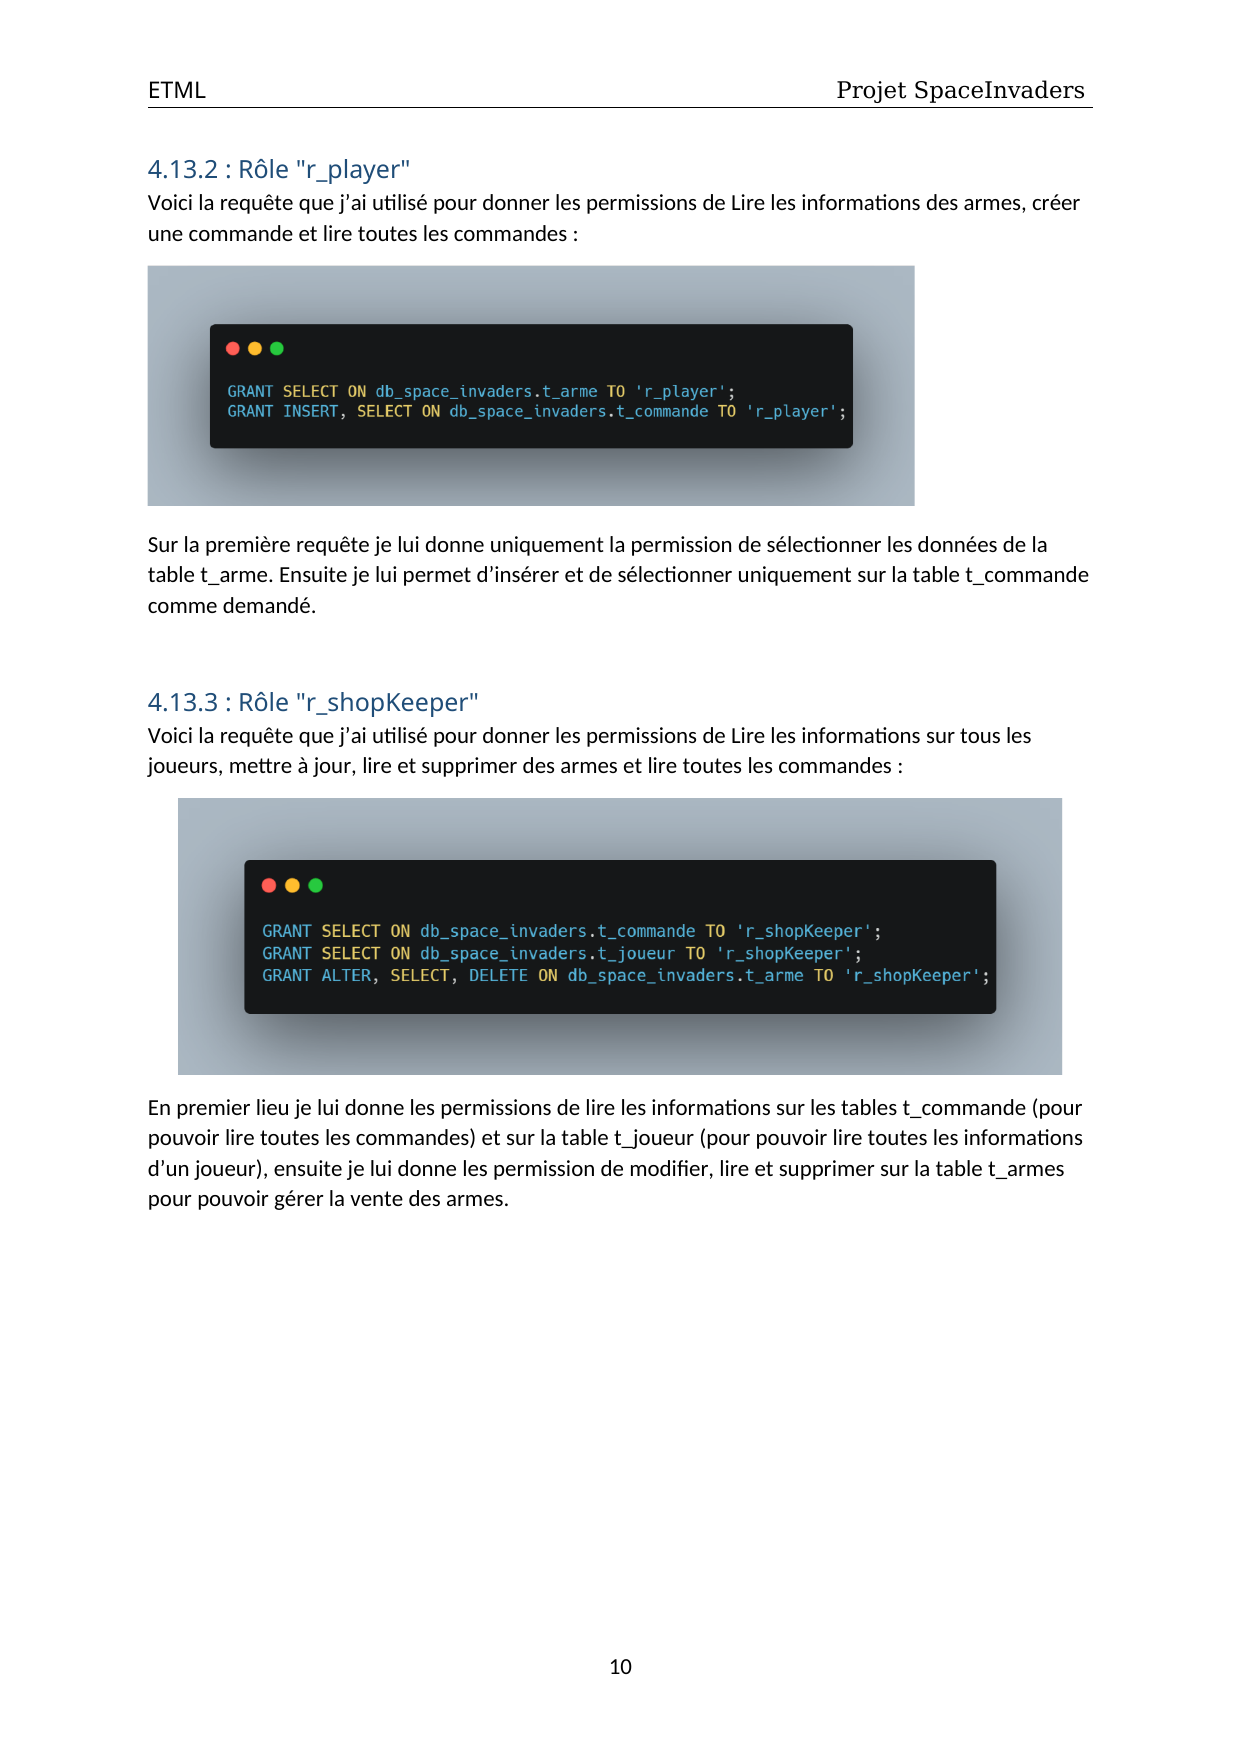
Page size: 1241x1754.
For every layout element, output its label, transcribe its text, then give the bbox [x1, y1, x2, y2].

subtitle 4.13.3 : Rôle "r_shopKeeper" [148, 684, 1093, 718]
text En premier lieu je lui donne les permissions de lire les informations sur les tables t_commande (pour pouvoir lire toutes les commandes) et sur la table t_joueur (pour pouvoir lire toutes les informations d’un joueur), ensuite je lui donne les permission de modifier, lire et supprimer sur la table t_armes pour pouvoir gérer la vente des armes. [148, 1093, 1093, 1212]
text Sur la première requête je lui donne uniquement la permission de sélectionner les données de la table t_arme. Ensuite je lui permet d’insérer et de sélectionner uniquement sur la table t_commande comme demandé. [148, 530, 1093, 619]
picture [177, 798, 1063, 1075]
picture [147, 265, 915, 506]
text Voici la requête que j’ai utilisé pour donner les permissions de Lire les informations des armes, créer une commande et lire toutes les commandes : [148, 188, 1093, 247]
subtitle 4.13.2 : Rôle "r_player" [148, 152, 1093, 186]
text Voici la requête que j’ai utilisé pour donner les permissions de Lire les informations sur tous les joueurs, mettre à jour, lire et supprimer des armes et lire toutes les commandes : [148, 721, 1093, 779]
